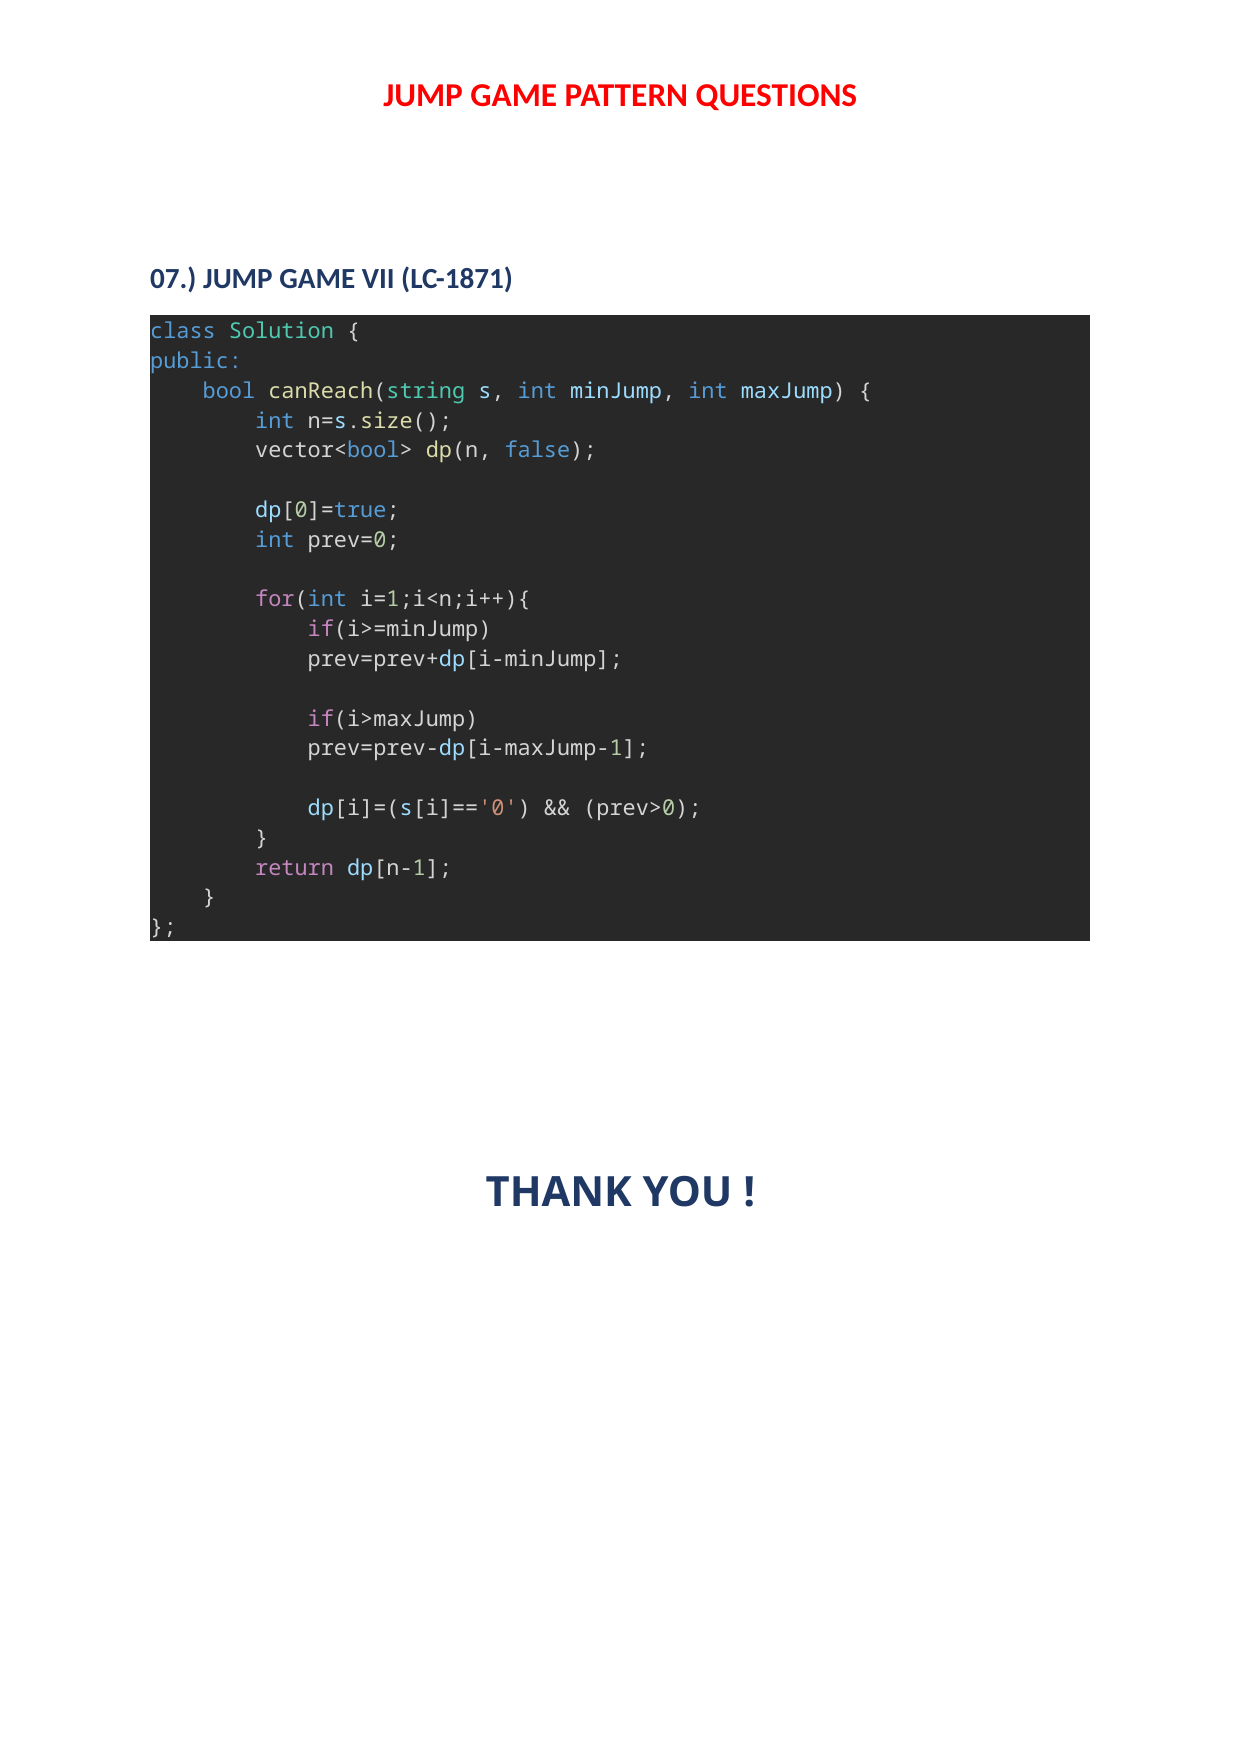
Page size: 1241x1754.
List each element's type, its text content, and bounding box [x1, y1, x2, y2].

text prev=prev+dp[i-minJump]; [150, 643, 1090, 673]
text class Solution { [150, 315, 1090, 345]
text vector<bool> dp(n, false); [150, 434, 1090, 464]
text bool canReach(string s, int minJump, int maxJump) { [150, 375, 1090, 405]
text } [150, 822, 1090, 852]
text int prev=0; [150, 524, 1090, 554]
text int n=s.size(); [150, 405, 1090, 434]
text dp[i]=(s[i]=='0') && (prev>0); [150, 792, 1090, 822]
text public: [150, 345, 1090, 375]
text prev=prev-dp[i-maxJump-1]; [150, 732, 1090, 762]
text } [150, 881, 1090, 911]
text return dp[n-1]; [150, 852, 1090, 881]
text THANK YOU ! [150, 1161, 1090, 1218]
text dp[0]=true; [150, 494, 1090, 524]
text for(int i=1;i<n;i++){ [150, 583, 1090, 613]
text }; [150, 911, 1090, 941]
text if(i>maxJump) [150, 703, 1090, 732]
text 07.) JUMP GAME VII (LC-1871) [150, 260, 1090, 296]
text if(i>=minJump) [150, 613, 1090, 643]
